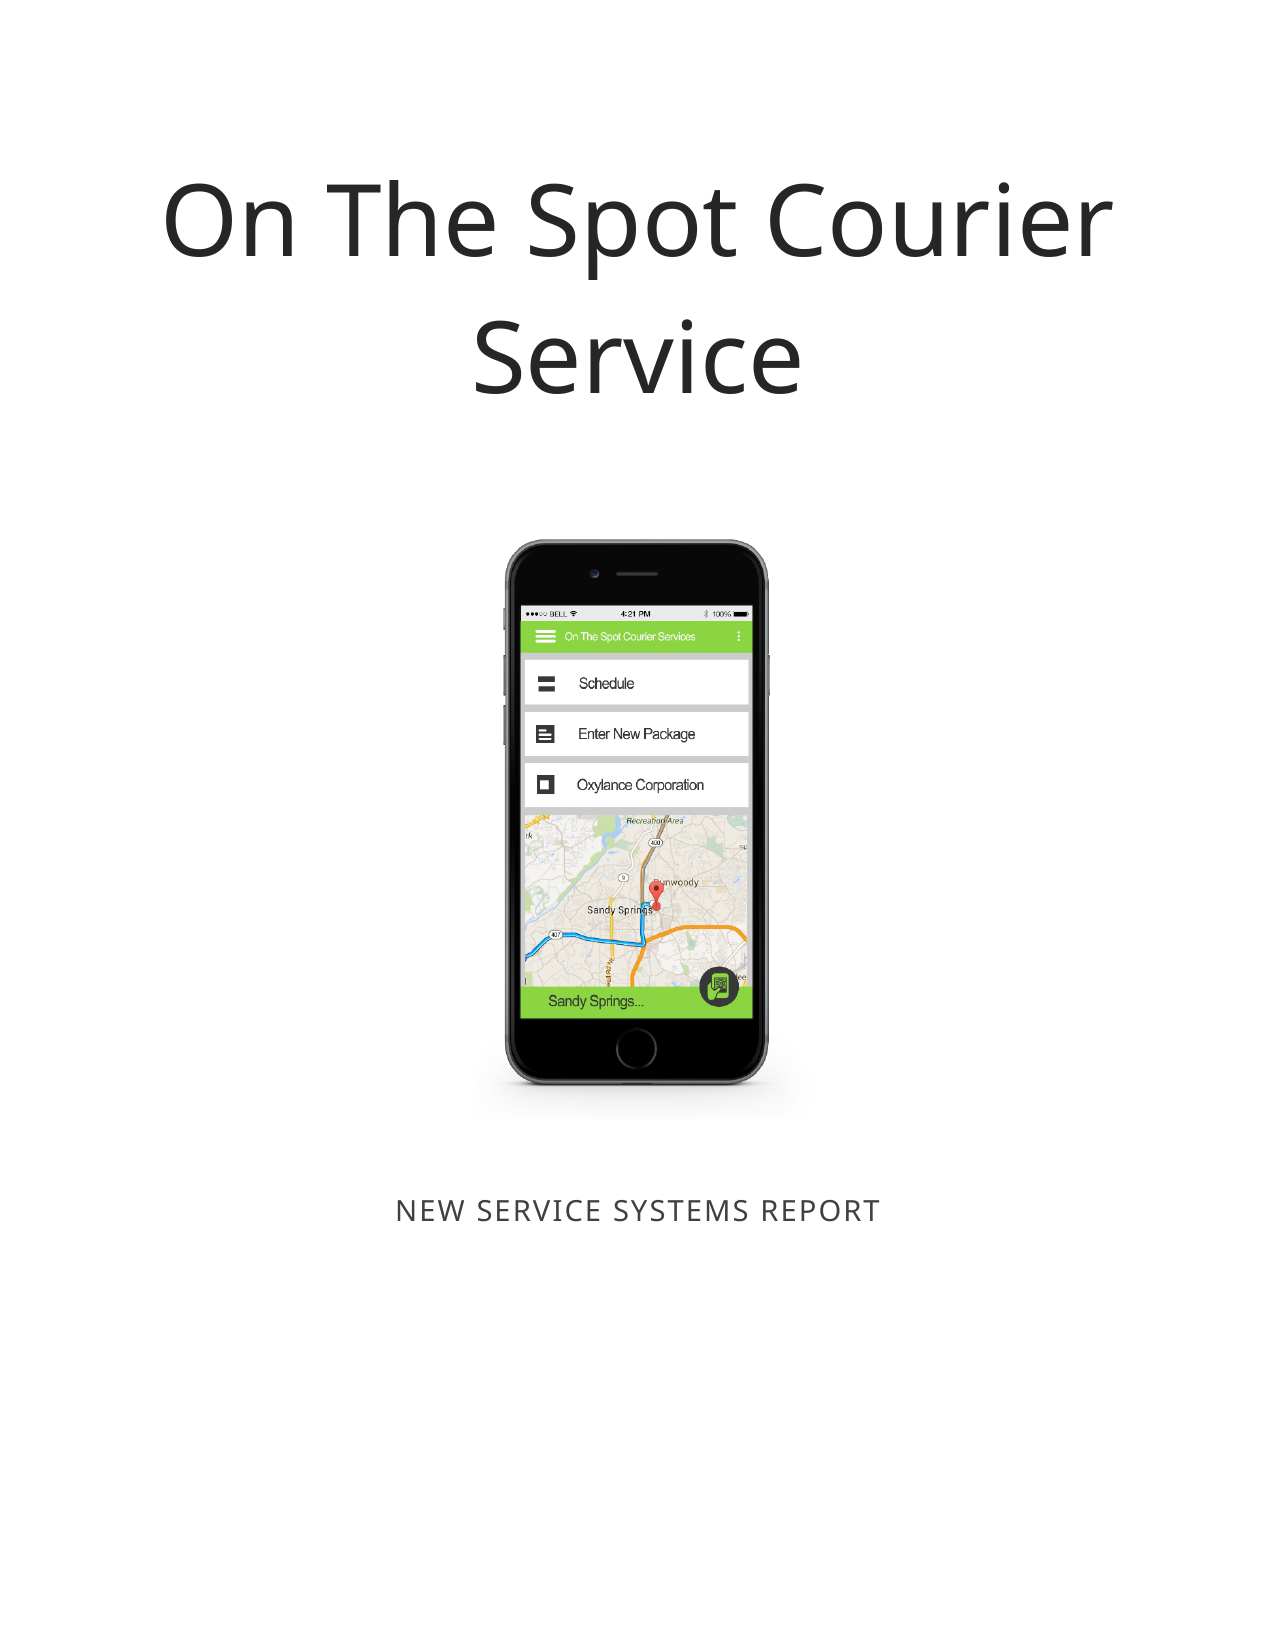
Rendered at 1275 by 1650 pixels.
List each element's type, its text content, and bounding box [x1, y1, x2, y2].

picture [446, 473, 829, 1119]
subtitle New Service Systems report [150, 1190, 1125, 1230]
title On The Spot Courier Service [150, 150, 1125, 422]
